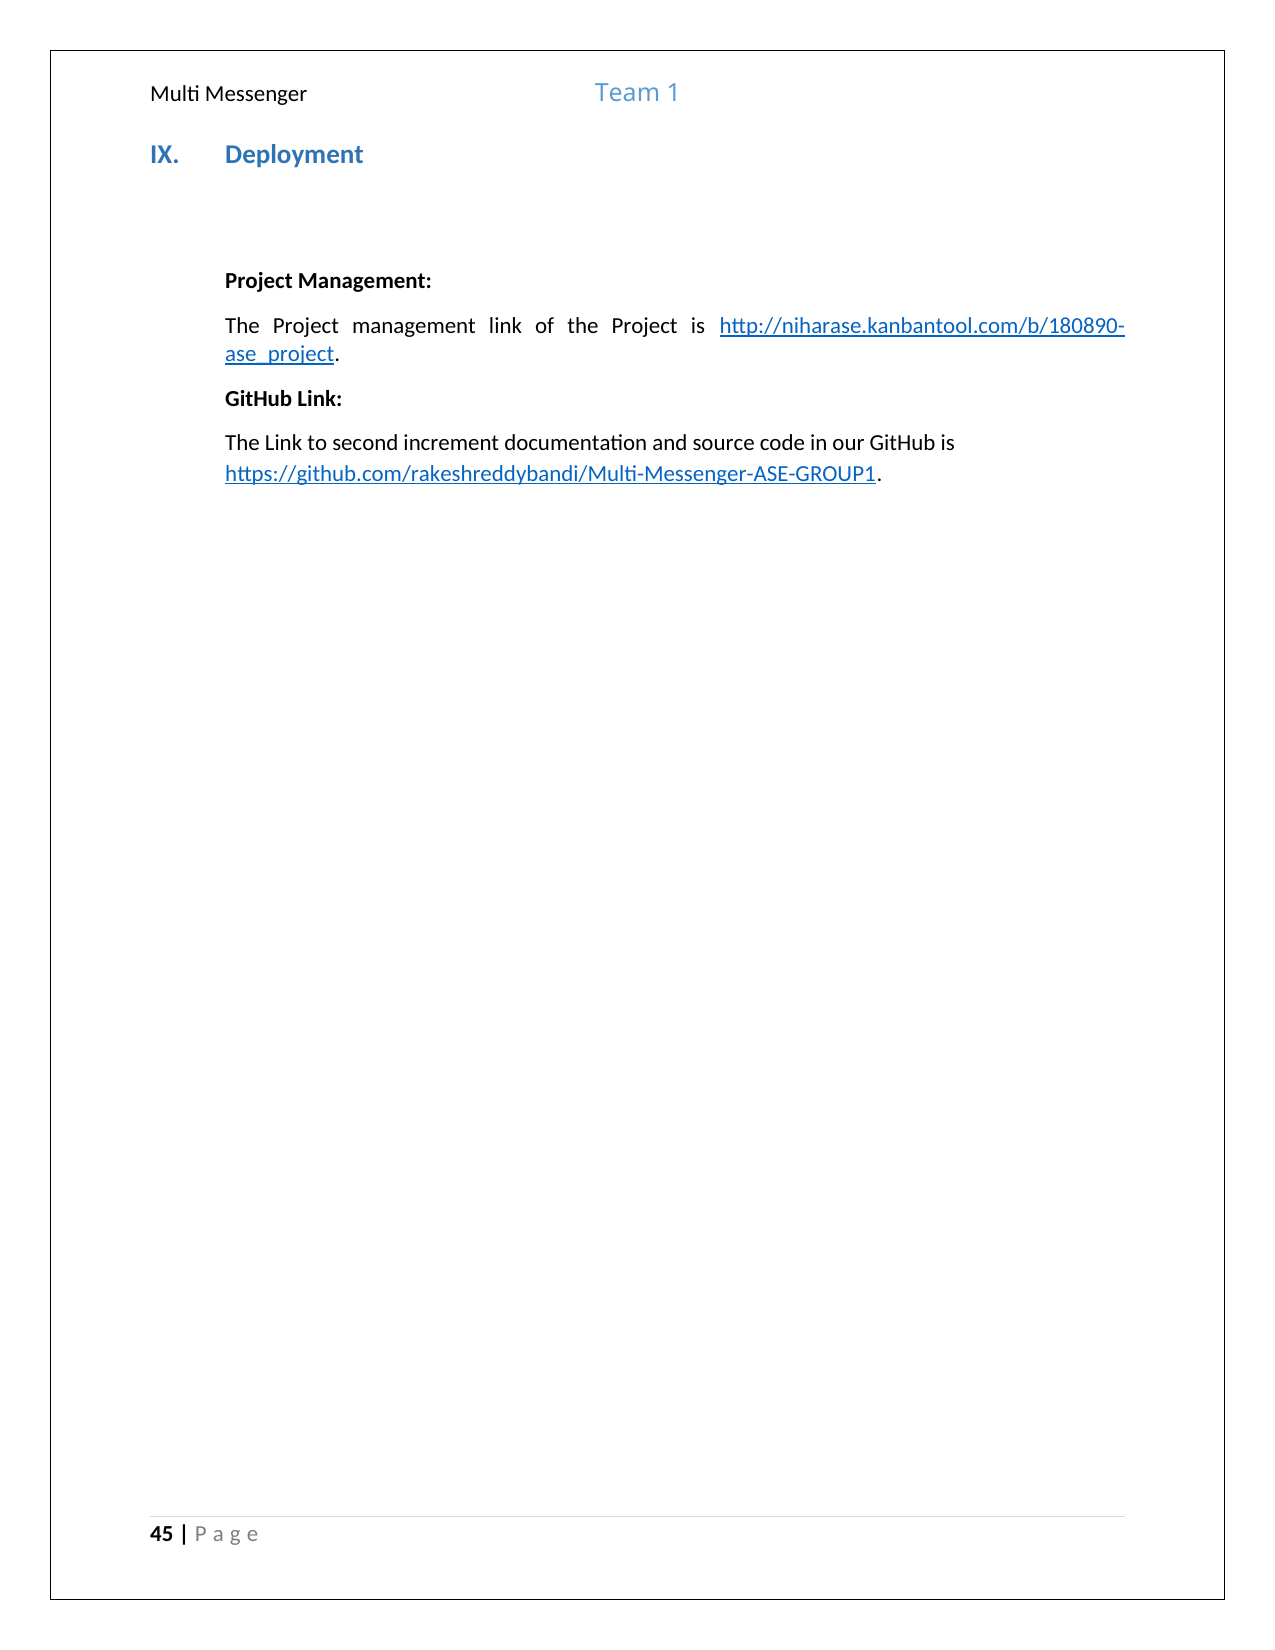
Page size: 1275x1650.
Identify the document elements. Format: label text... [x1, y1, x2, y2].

text Project Management: [225, 266, 1125, 294]
text The Project management link of the Project is http://niharase.kanbantool.com/b/180890-ase_project. [225, 311, 1125, 367]
subtitle Deployment [150, 137, 1125, 170]
text The Link to second increment documentation and source code in our GitHub is https://github.com/rakeshreddybandi/Multi-Messenger-ASE-GROUP1. [150, 428, 1125, 487]
text GitHub Link: [225, 384, 1125, 412]
